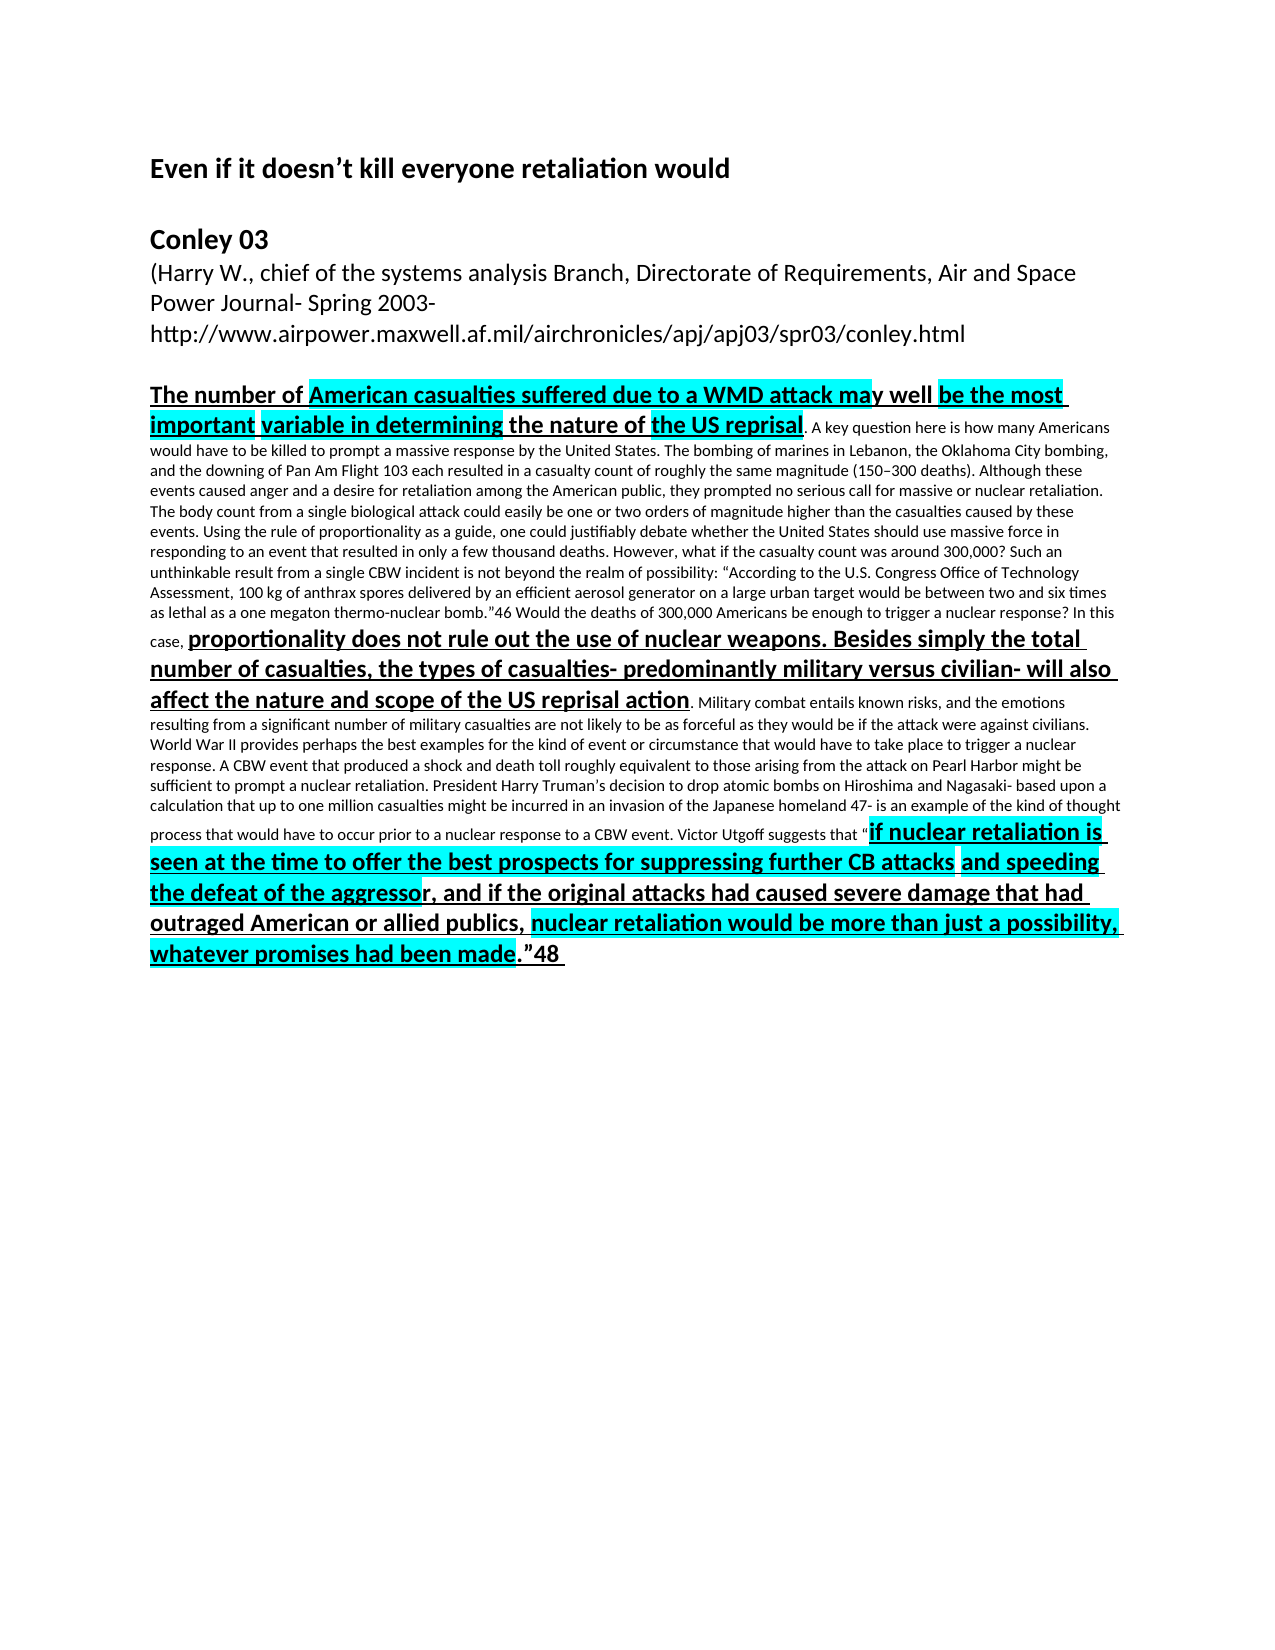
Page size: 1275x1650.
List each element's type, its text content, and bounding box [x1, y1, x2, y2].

subtitle Even if it doesn’t kill everyone retaliation would [150, 150, 1125, 186]
text Conley 03 [150, 221, 1125, 257]
text (Harry W., chief of the systems analysis Branch, Directorate of Requirements, Air and Space Power Journal- Spring 2003- http://www.airpower.maxwell.af.mil/airchronicles/apj/apj03/spr03/conley.html [150, 257, 1125, 348]
text The number of American casualties suffered due to a WMD attack may well be the most important variable in determining the nature of the US reprisal. A key question here is how many Americans would have to be killed to prompt a massive response by the United States. The bombing of marines in Lebanon, the Oklahoma City bombing, and the downing of Pan Am Flight 103 each resulted in a casualty count of roughly the same magnitude (150–300 deaths). Although these events caused anger and a desire for retaliation among the American public, they prompted no serious call for massive or nuclear retaliation. The body count from a single biological attack could easily be one or two orders of magnitude higher than the casualties caused by these events. Using the rule of proportionality as a guide, one could justifiably debate whether the United States should use massive force in responding to an event that resulted in only a few thousand deaths. However, what if the casualty count was around 300,000? Such an unthinkable result from a single CBW incident is not beyond the realm of possibility: “According to the U.S. Congress Office of Technology Assessment, 100 kg of anthrax spores delivered by an efficient aerosol generator on a large urban target would be between two and six times as lethal as a one megaton thermo-nuclear bomb.”46 Would the deaths of 300,000 Americans be enough to trigger a nuclear response? In this case, proportionality does not rule out the use of nuclear weapons. Besides simply the total number of casualties, the types of casualties- predominantly military versus civilian- will also affect the nature and scope of the US reprisal action. Military combat entails known risks, and the emotions resulting from a significant number of military casualties are not likely to be as forceful as they would be if the attack were against civilians. World War II provides perhaps the best examples for the kind of event or circumstance that would have to take place to trigger a nuclear response. A CBW event that produced a shock and death toll roughly equivalent to those arising from the attack on Pearl Harbor might be sufficient to prompt a nuclear retaliation. President Harry Truman’s decision to drop atomic bombs on Hiroshima and Nagasaki- based upon a calculation that up to one million casualties might be incurred in an invasion of the Japanese homeland 47- is an example of the kind of thought process that would have to occur prior to a nuclear response to a CBW event. Victor Utgoff suggests that “if nuclear retaliation is seen at the time to offer the best prospects for suppressing further CB attacks and speeding the defeat of the aggressor, and if the original attacks had caused severe damage that had outraged American or allied publics, nuclear retaliation would be more than just a possibility, whatever promises had been made.”48 [150, 379, 1125, 968]
